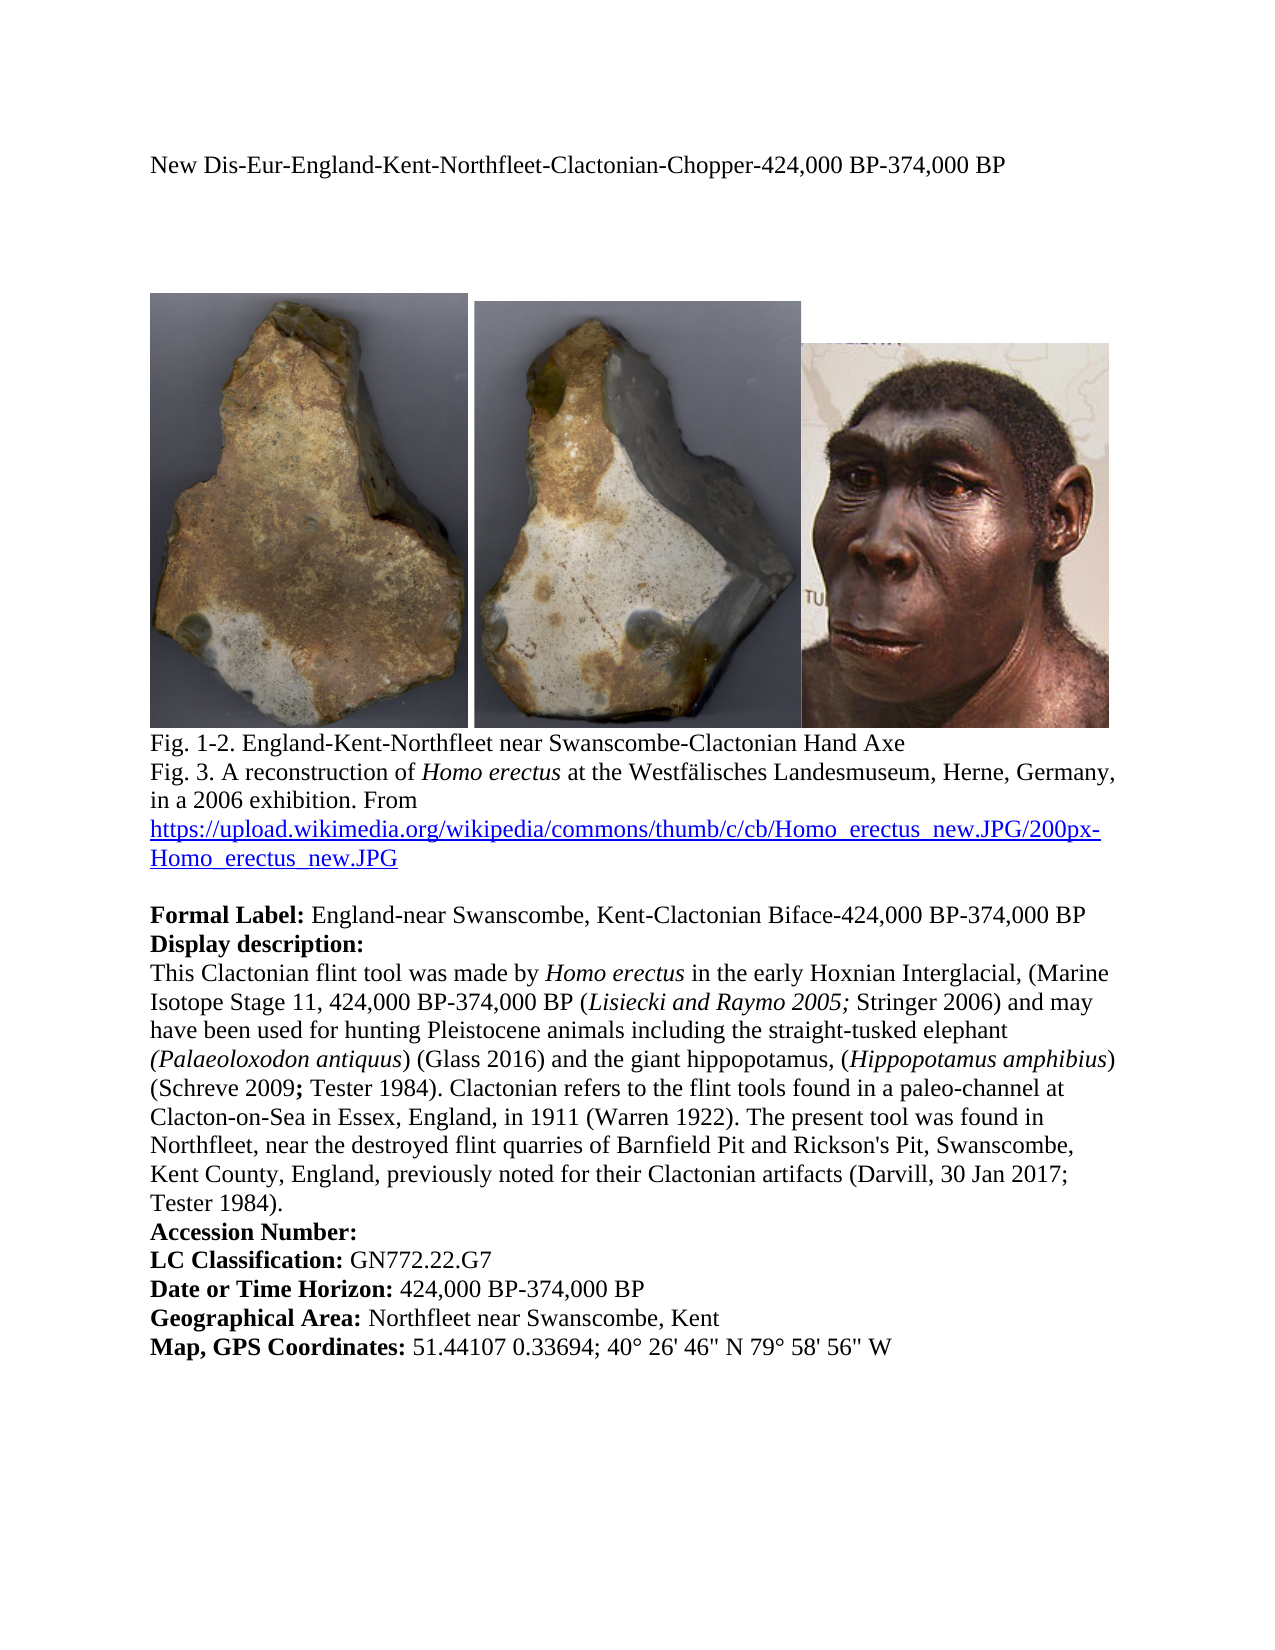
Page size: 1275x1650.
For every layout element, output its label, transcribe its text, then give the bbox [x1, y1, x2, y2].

picture [474, 301, 1109, 728]
text Date or Time Horizon: 424,000 BP-374,000 BP [150, 1274, 1125, 1303]
text New Dis-Eur-England-Kent-Northfleet-Clactonian-Chopper-424,000 BP-374,000 BP [150, 150, 1125, 179]
text Fig. 3. A reconstruction of Homo erectus at the Westfälisches Landesmuseum, Herne, Germany, in a 2006 exhibition. From https://upload.wikimedia.org/wikipedia/commons/thumb/c/cb/Homo_erectus_new.JPG/200px-Homo_erectus_new.JPG [150, 757, 1125, 872]
text LC Classification: GN772.22.G7 [150, 1245, 1125, 1274]
text Map, GPS Coordinates: 51.44107 0.33694; 40° 26' 46" N 79° 58' 56" W [150, 1332, 1125, 1360]
text Formal Label: England-near Swanscombe, Kent-Clactonian Biface-424,000 BP-374,000 BP [150, 900, 1125, 929]
text Display description: [150, 929, 1125, 958]
text Fig. 1-2. England-Kent-Northfleet near Swanscombe-Clactonian Hand Axe [150, 728, 1125, 757]
text This Clactonian flint tool was made by Homo erectus in the early Hoxnian Interglacial, (Marine Isotope Stage 11, 424,000 BP-374,000 BP (Lisiecki and Raymo 2005; Stringer 2006) and may have been used for hunting Pleistocene animals including the straight-tusked elephant (Palaeoloxodon antiquus) (Glass 2016) and the giant hippopotamus, (Hippopotamus amphibius) (Schreve 2009; Tester 1984). Clactonian refers to the flint tools found in a paleo-channel at Clacton-on-Sea in Essex, England, in 1911 (Warren 1922). The present tool was found in Northfleet, near the destroyed flint quarries of Barnfield Pit and Rickson's Pit, Swanscombe, Kent County, England, previously noted for their Clactonian artifacts (Darvill, 30 Jan 2017; Tester 1984). [150, 958, 1125, 1217]
text Accession Number: [150, 1217, 1125, 1245]
picture [150, 293, 468, 728]
text Geographical Area: Northfleet near Swanscombe, Kent [150, 1303, 1125, 1332]
